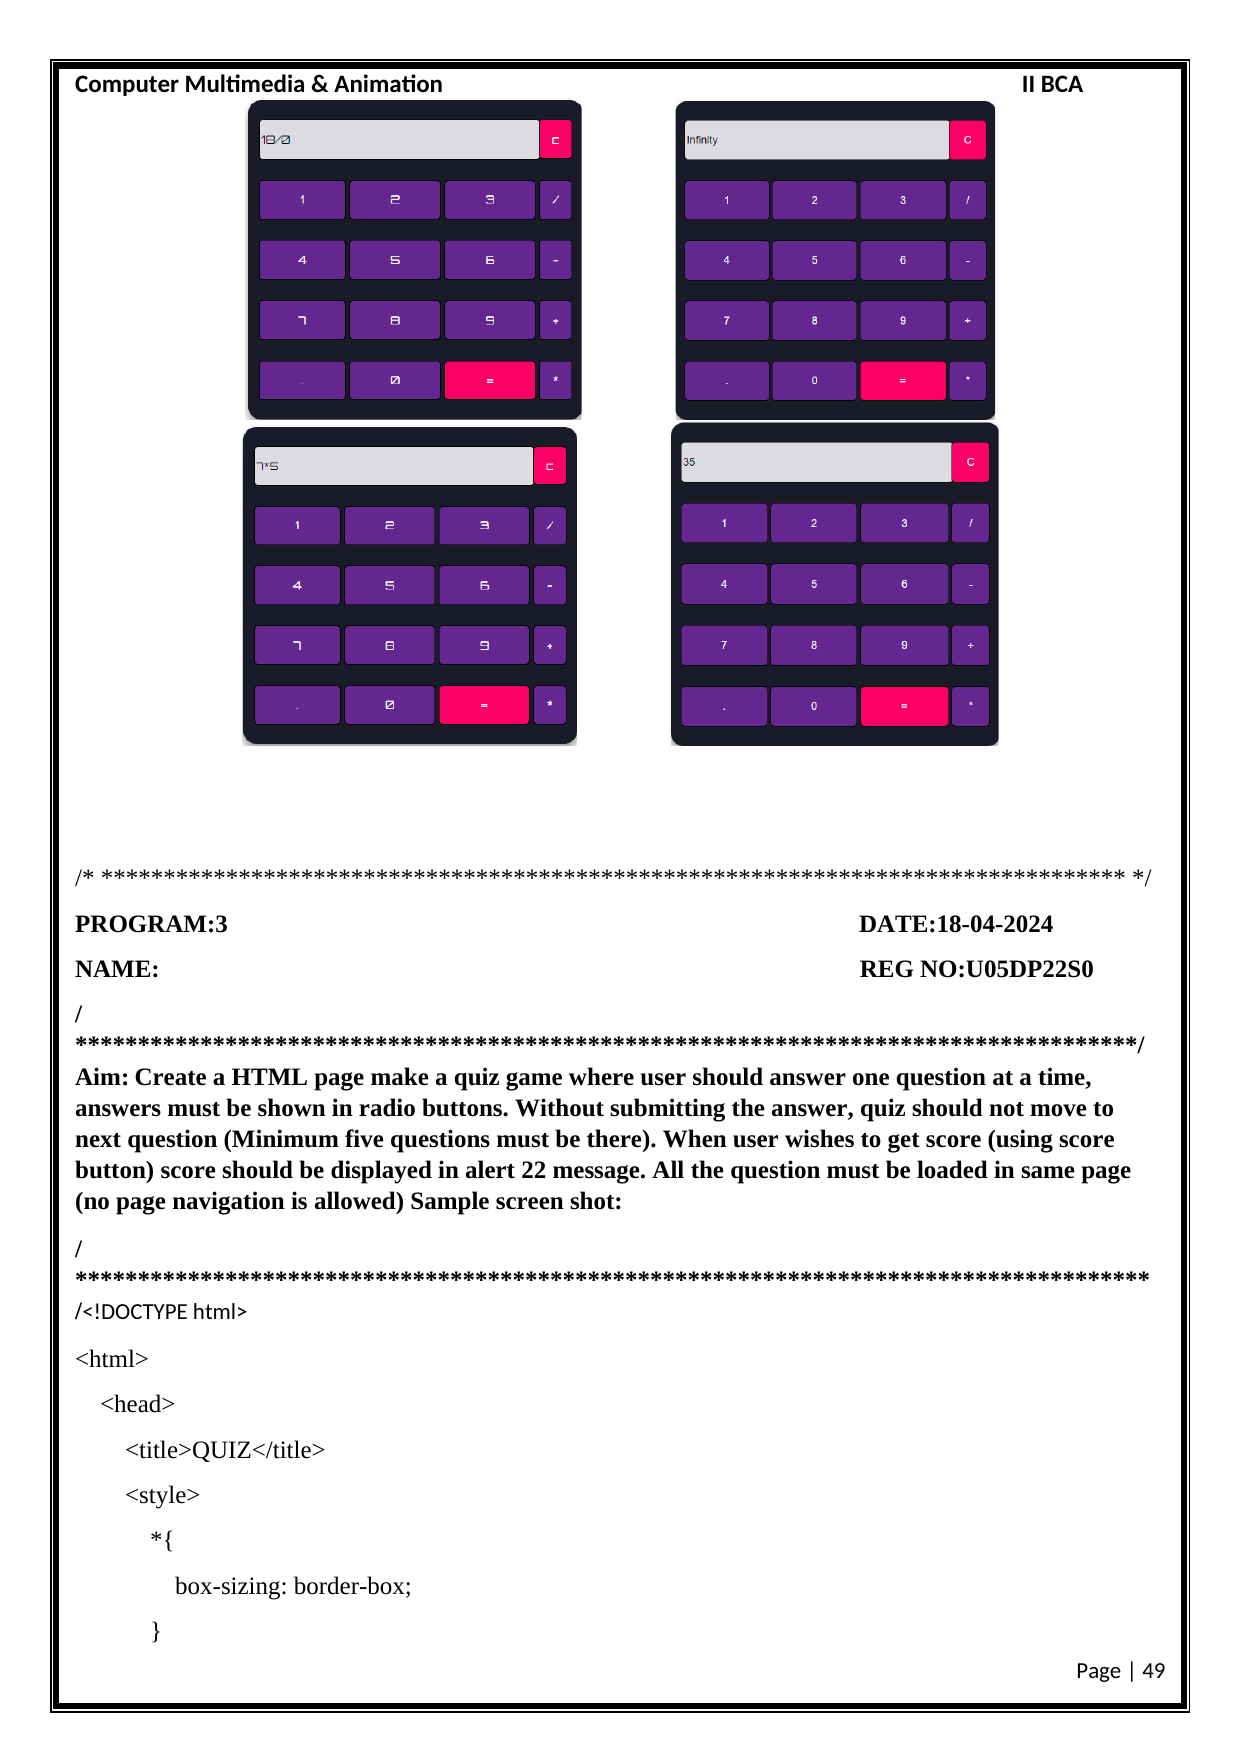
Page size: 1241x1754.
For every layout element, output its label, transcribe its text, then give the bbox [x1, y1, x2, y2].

text } [75, 1616, 1165, 1645]
text /* ********************************************************************************** */ [75, 863, 1165, 892]
text /*************************************************************************************/Aim: Create a HTML page make a quiz game where user should answer one question at a time, answers must be shown in radio buttons. Without submitting the answer, quiz should not move to next question (Minimum five questions must be there). When user wishes to get score (using score button) score should be displayed in alert 22 message. All the question must be loaded in same page (no page navigation is allowed) Sample screen shot: [75, 999, 1165, 1215]
text *{ [75, 1526, 1165, 1554]
text <title>QUIZ</title> [75, 1435, 1165, 1463]
text PROGRAM:3 DATE:18-04-2024 [75, 909, 1165, 937]
text /**************************************************************************************/<!DOCTYPE html> [75, 1234, 1165, 1325]
text <head> [75, 1389, 1165, 1418]
picture [670, 421, 999, 746]
picture [245, 98, 582, 420]
text box-sizing: border-box; [75, 1571, 1165, 1600]
picture [675, 100, 996, 420]
text <html> [75, 1344, 1165, 1373]
picture [241, 423, 577, 746]
text NAME: REG NO:U05DP22S0 [75, 954, 1165, 983]
text <style> [75, 1480, 1165, 1509]
